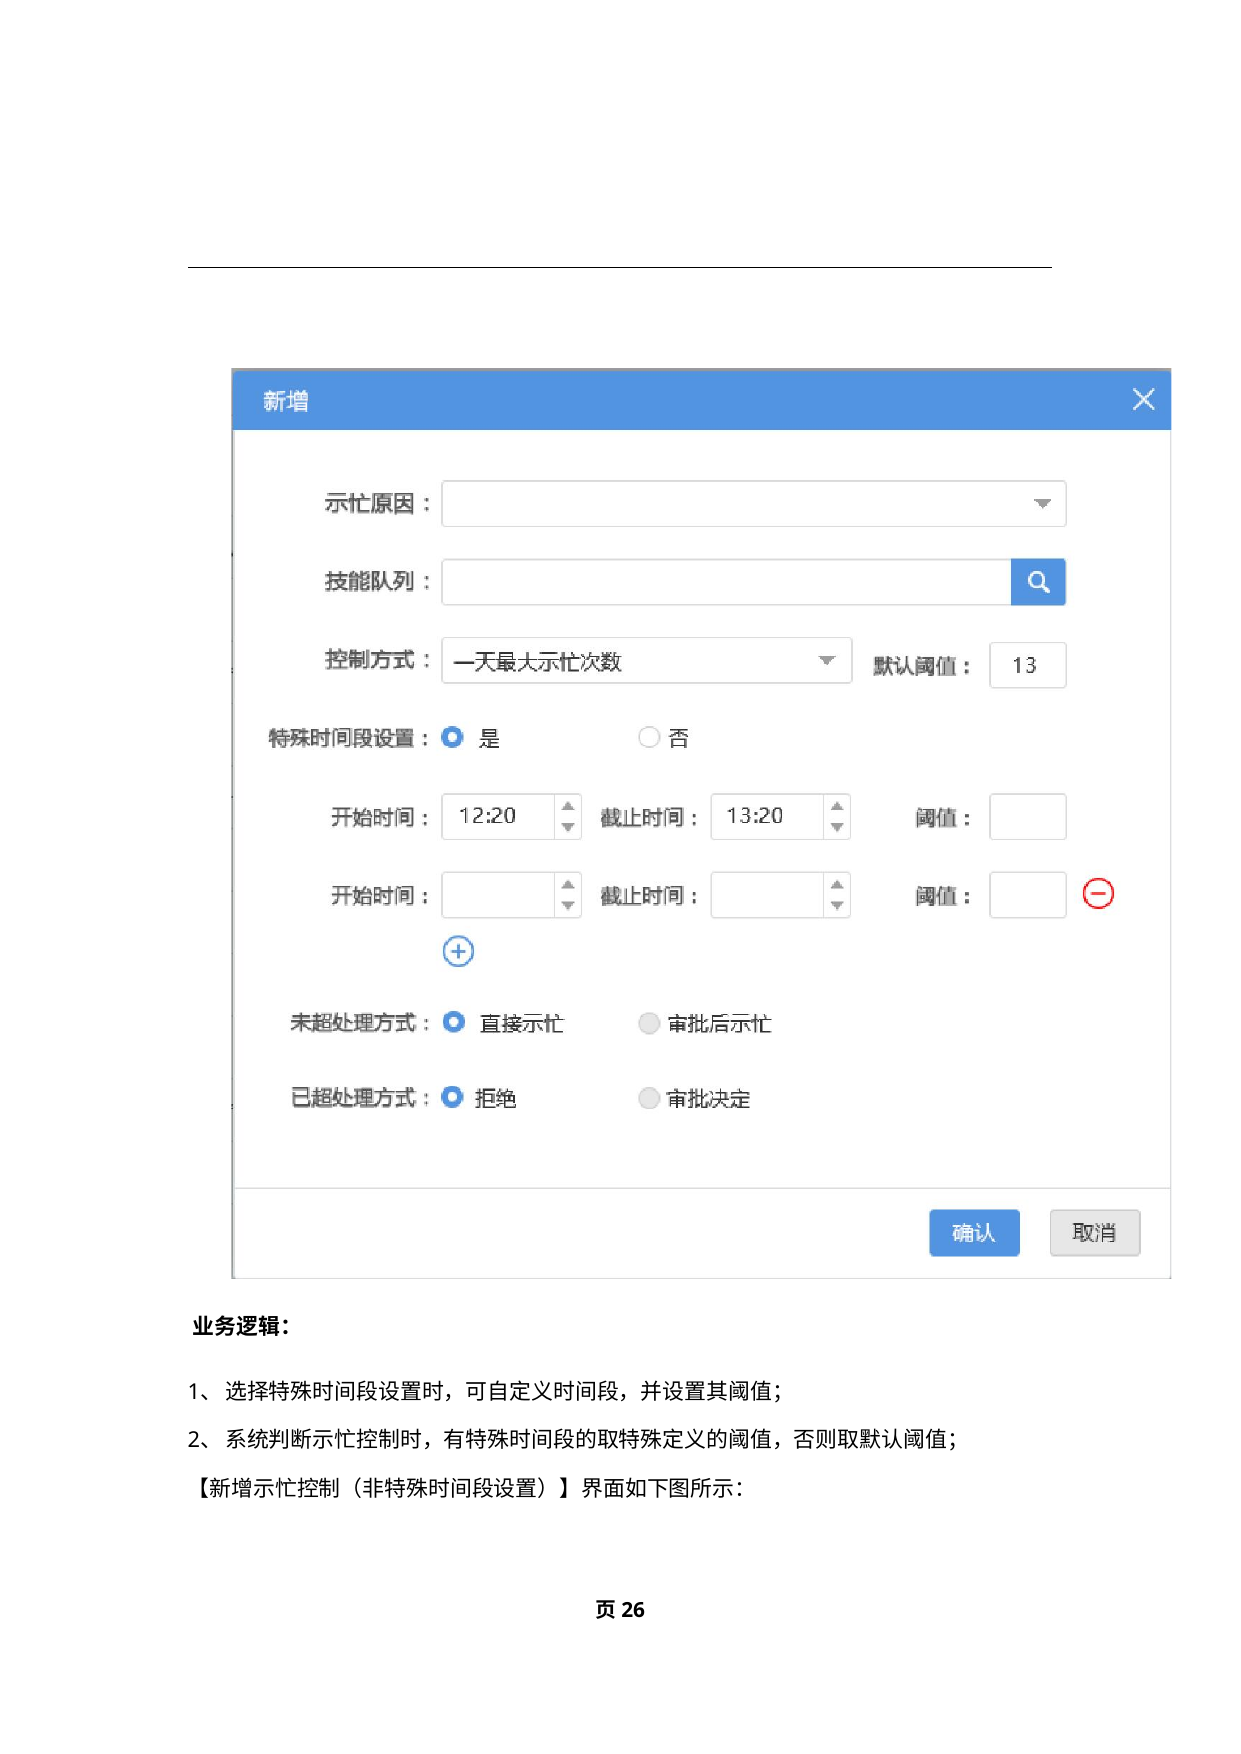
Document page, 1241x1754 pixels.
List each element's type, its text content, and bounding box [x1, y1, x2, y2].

text 【新增示忙控制（非特殊时间段设置）】界面如下图所示： [187, 1470, 1053, 1503]
list 系统判断示忙控制时，有特殊时间段的取特殊定义的阈值，否则取默认阈值； [187, 1422, 1053, 1454]
text 业务逻辑： [187, 1308, 1053, 1341]
picture [231, 368, 1172, 1279]
list 选择特殊时间段设置时，可自定义时间段，并设置其阈值； [187, 1373, 1053, 1406]
